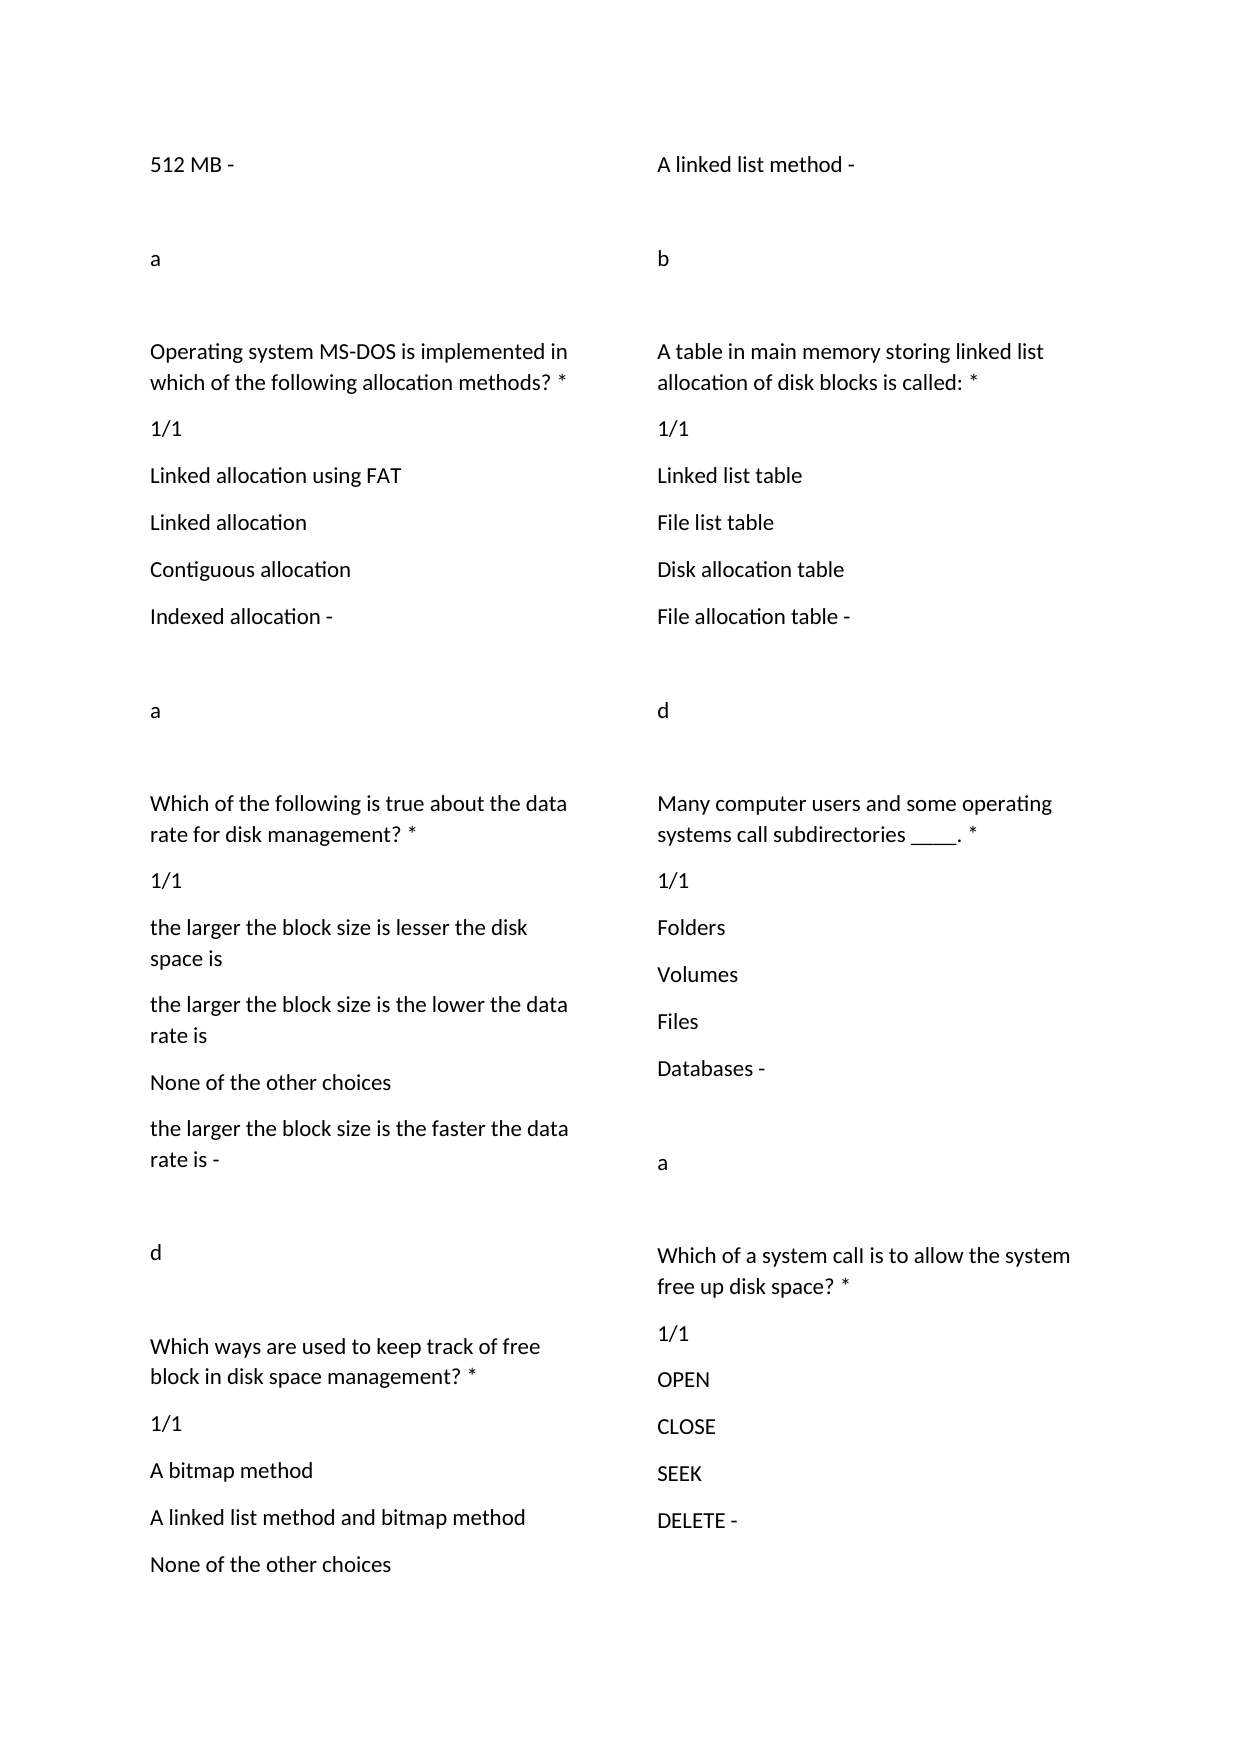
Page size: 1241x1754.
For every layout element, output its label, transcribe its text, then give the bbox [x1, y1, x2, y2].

text a [150, 244, 583, 272]
text A bitmap method [150, 1456, 583, 1484]
text SEEK [657, 1459, 1090, 1487]
text a [657, 1148, 1090, 1176]
text CLOSE [657, 1412, 1090, 1441]
text OPEN [657, 1366, 1090, 1394]
text b [657, 244, 1090, 272]
text Files [657, 1007, 1090, 1035]
text Disk allocation table [657, 555, 1090, 583]
text Folders [657, 913, 1090, 942]
text Which of a system calI is to allow the system free up disk space? * [657, 1242, 1090, 1300]
text Which ways are used to keep track of free block in disk space management? * [150, 1332, 583, 1391]
text A linked list method - [657, 150, 1090, 178]
text d [150, 1238, 583, 1267]
text None of the other choices [150, 1550, 583, 1578]
text the larger the block size is the faster the data rate is - [150, 1114, 583, 1173]
text 1/1 [150, 1409, 583, 1437]
text Linked allocation [150, 508, 583, 536]
text 1/1 [657, 414, 1090, 443]
text Which of the following is true about the data rate for disk management? * [150, 789, 583, 848]
text Linked list table [657, 461, 1090, 489]
text DELETE - [657, 1506, 1090, 1534]
text 1/1 [657, 1319, 1090, 1347]
text the larger the block size is the lower the data rate is [150, 991, 583, 1049]
text Indexed allocation - [150, 602, 583, 630]
text the larger the block size is lesser the disk space is [150, 913, 583, 972]
text Linked allocation using FAT [150, 461, 583, 489]
text Volumes [657, 960, 1090, 988]
text Operating system MS-DOS is implemented in which of the following allocation methods? * [150, 337, 583, 396]
text Databases - [657, 1054, 1090, 1082]
text A table in main memory storing linked list allocation of disk blocks is called: * [657, 337, 1090, 396]
text 512 MB - [150, 150, 583, 178]
text 1/1 [150, 867, 583, 895]
text a [150, 696, 583, 724]
text File list table [657, 508, 1090, 536]
text A linked list method and bitmap method [150, 1503, 583, 1531]
text 1/1 [657, 867, 1090, 895]
text Contiguous allocation [150, 555, 583, 583]
text d [657, 696, 1090, 724]
text Many computer users and some operating systems call subdirectories ____. * [657, 789, 1090, 848]
text File allocation table - [657, 602, 1090, 630]
text 1/1 [150, 414, 583, 443]
text None of the other choices [150, 1068, 583, 1096]
